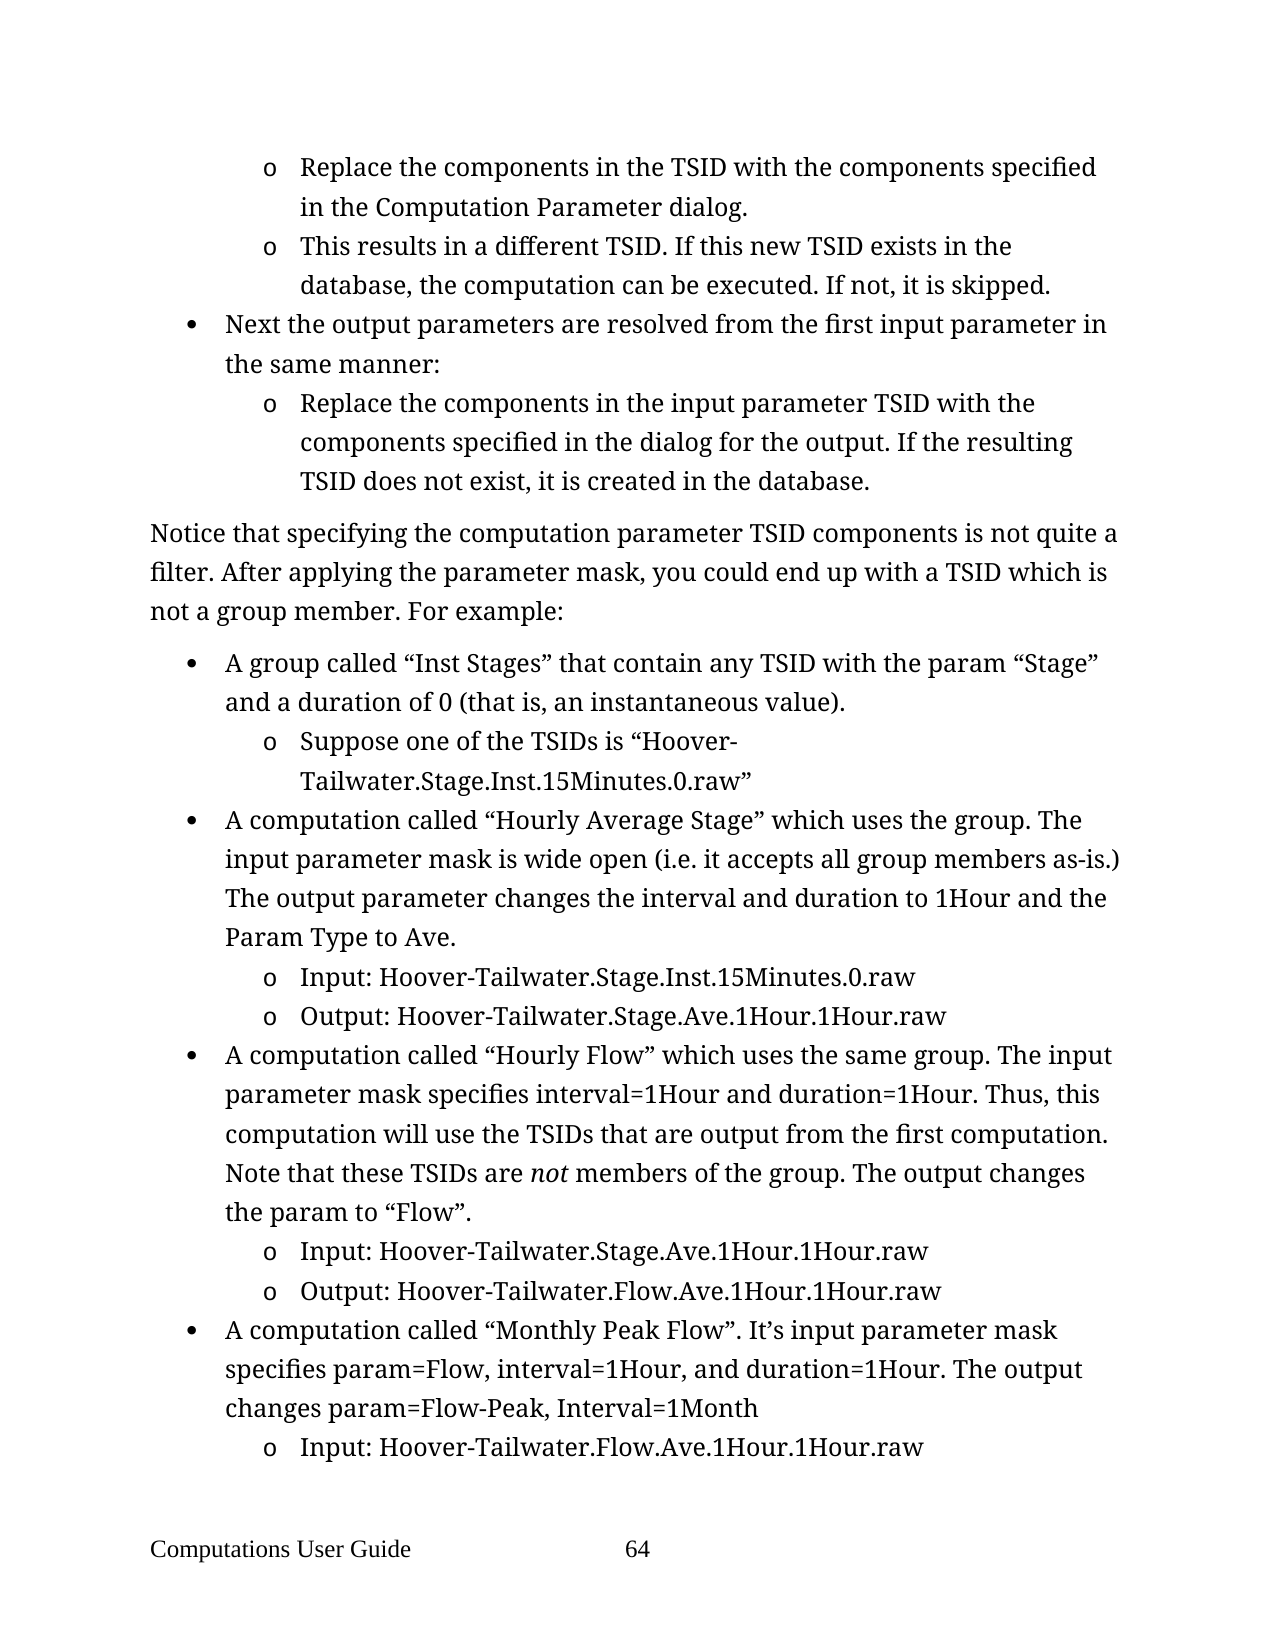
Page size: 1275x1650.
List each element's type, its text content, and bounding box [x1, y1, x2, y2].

text Notice that specifying the computation parameter TSID components is not quite a filter. After applying the parameter mask, you could end up with a TSID which is not a group member. For example: [150, 516, 1125, 628]
list Input: Hoover-Tailwater.Stage.Inst.15Minutes.0.raw [262, 959, 1125, 993]
list Next the output parameters are resolved from the first input parameter in the same manner: [187, 307, 1125, 380]
list Input: Hoover-Tailwater.Stage.Ave.1Hour.1Hour.raw [262, 1234, 1125, 1268]
list A computation called “Monthly Peak Flow”. It’s input parameter mask specifies param=Flow, interval=1Hour, and duration=1Hour. The output changes param=Flow-Peak, Interval=1Month [187, 1312, 1125, 1425]
list Replace the components in the TSID with the components specified in the Computation Parameter dialog. [262, 150, 1125, 223]
list Output: Hoover-Tailwater.Stage.Ave.1Hour.1Hour.raw [262, 998, 1125, 1033]
list Output: Hoover-Tailwater.Flow.Ave.1Hour.1Hour.raw [262, 1273, 1125, 1307]
list Input: Hoover-Tailwater.Flow.Ave.1Hour.1Hour.raw [262, 1430, 1125, 1464]
list A computation called “Hourly Flow” which uses the same group. The input parameter mask specifies interval=1Hour and duration=1Hour. Thus, this computation will use the TSIDs that are output from the first computation. Note that these TSIDs are not members of the group. The output changes the param to “Flow”. [187, 1038, 1125, 1229]
list Replace the components in the input parameter TSID with the components specified in the dialog for the output. If the resulting TSID does not exist, it is created in the database. [262, 385, 1125, 498]
list A computation called “Hourly Average Stage” which uses the group. The input parameter mask is wide open (i.e. it accepts all group members as-is.) The output parameter changes the interval and duration to 1Hour and the Param Type to Ave. [187, 802, 1125, 954]
list A group called “Inst Stages” that contain any TSID with the param “Stage” and a duration of 0 (that is, an instantaneous value). [187, 646, 1125, 719]
list Suppose one of the TSIDs is “Hoover-Tailwater.Stage.Inst.15Minutes.0.raw” [262, 724, 1125, 797]
list This results in a different TSID. If this new TSID exists in the database, the computation can be executed. If not, it is skipped. [262, 228, 1125, 302]
